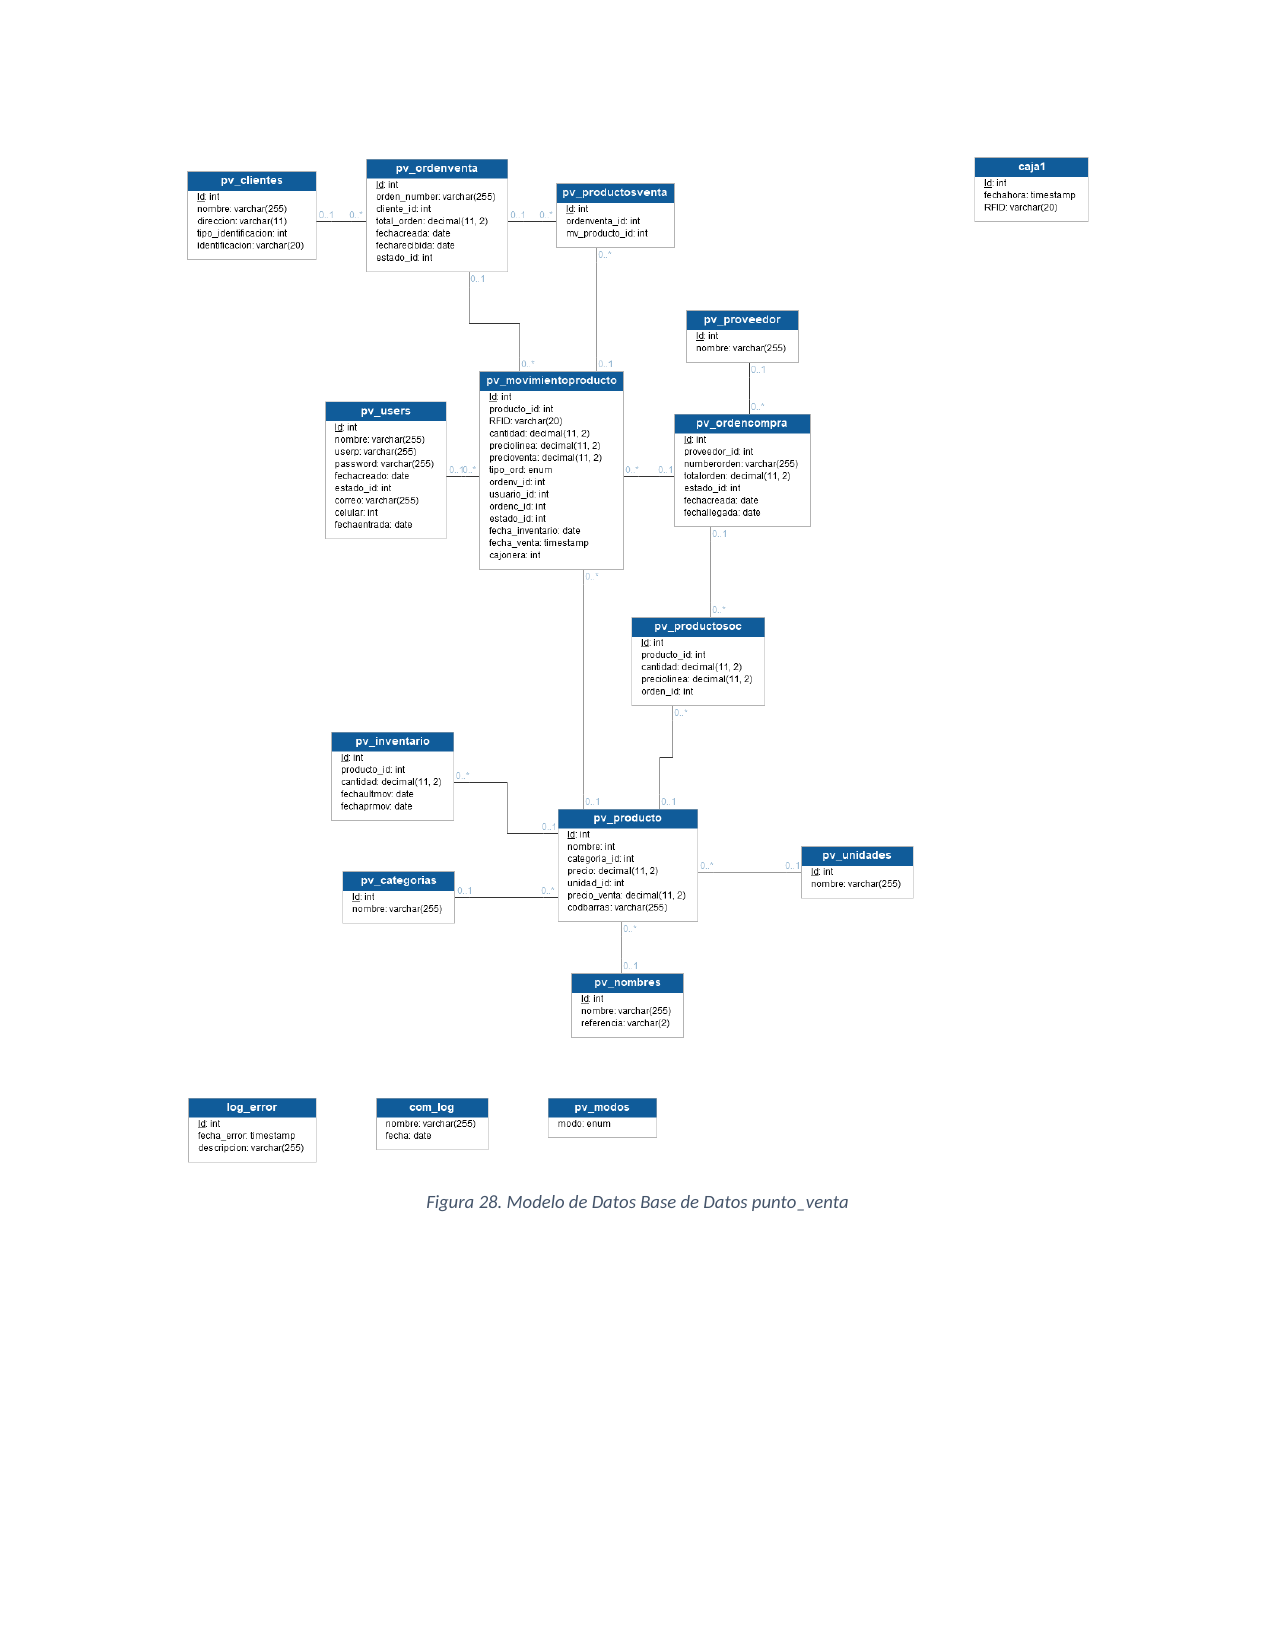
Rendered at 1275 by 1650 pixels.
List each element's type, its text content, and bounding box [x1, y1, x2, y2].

picture [177, 147, 1098, 1172]
